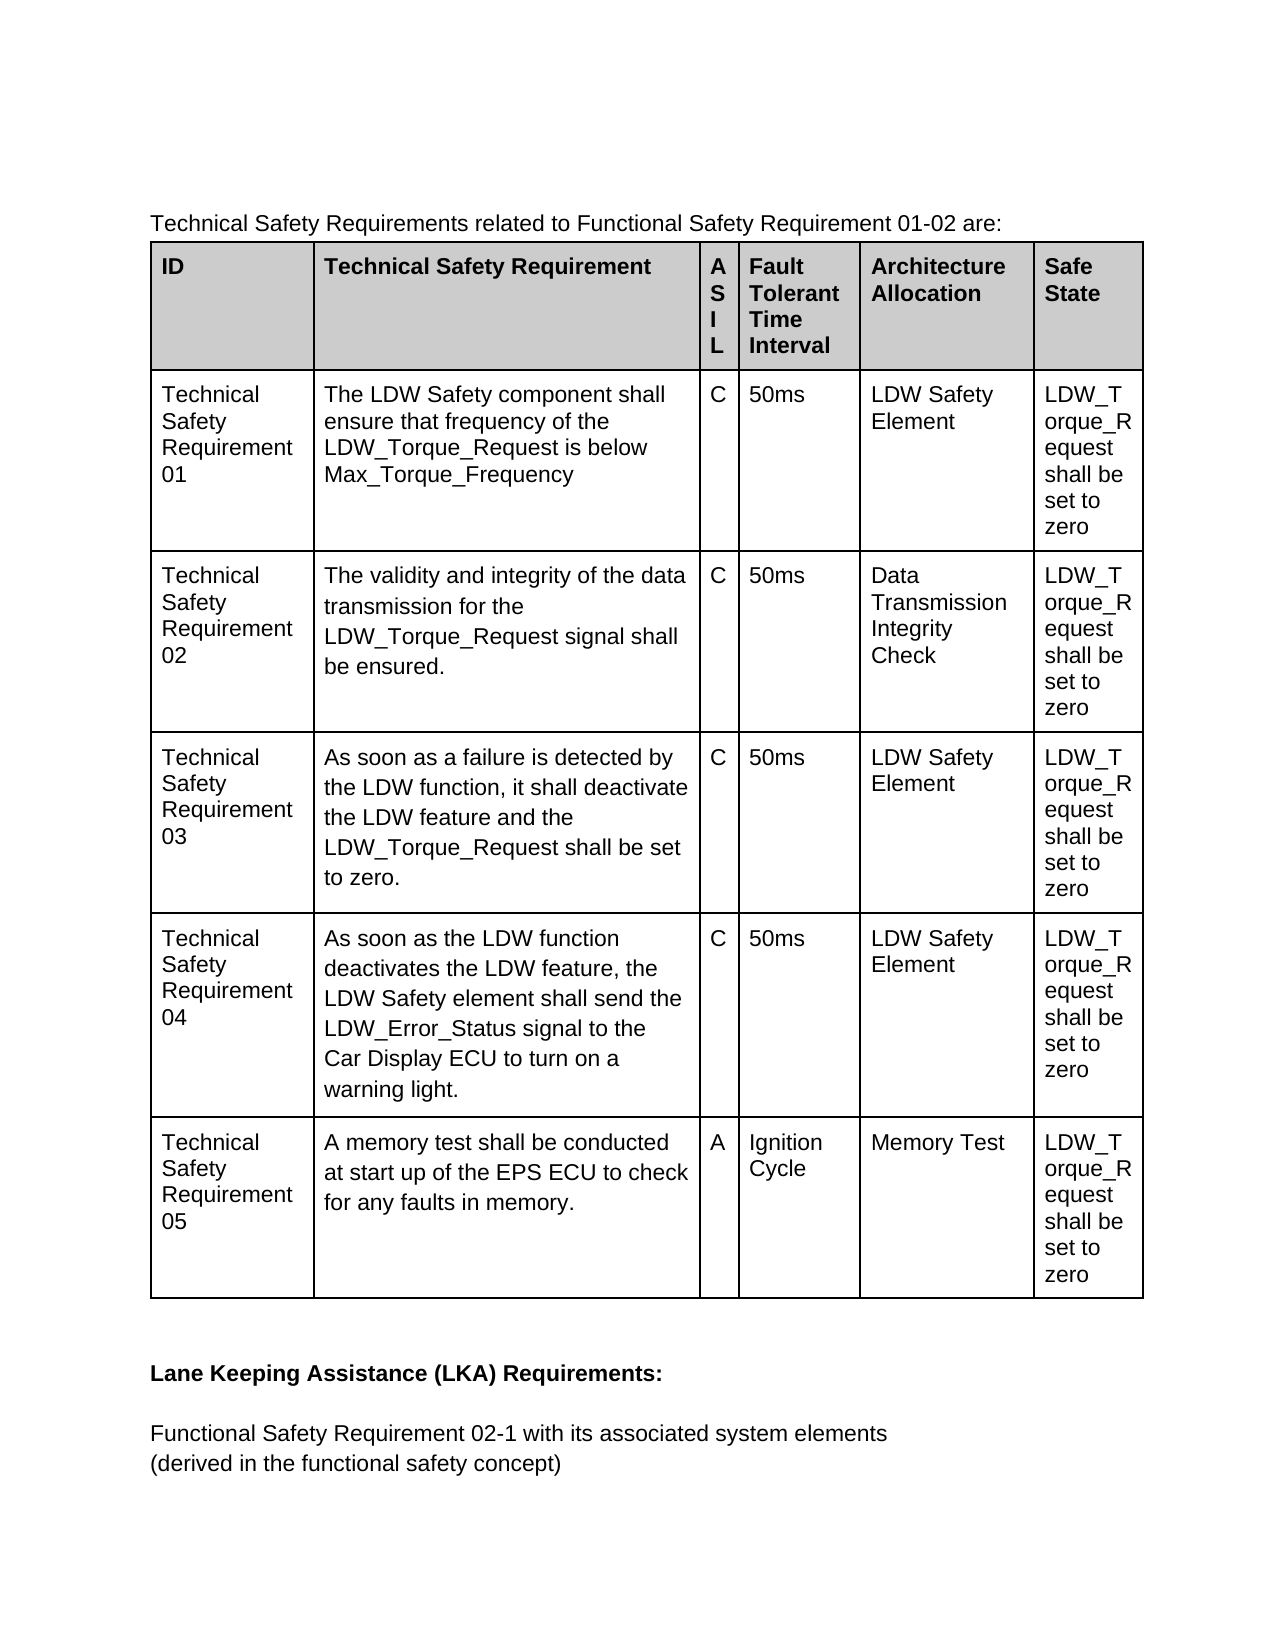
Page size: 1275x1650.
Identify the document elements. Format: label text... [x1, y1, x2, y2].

table_cell LDW_Torque_Request shall be set to zero [1035, 1118, 1142, 1297]
table_cell LDW_Torque_Request shall be set to zero [1035, 552, 1142, 731]
table_header ASIL [701, 243, 738, 369]
table_header Safe State [1035, 243, 1142, 369]
text Lane Keeping Assistance (LKA) Requirements: [150, 1360, 1125, 1386]
table_cell The validity and integrity of the data transmission for the LDW_Torque_Request signal shall be ensured. [315, 552, 699, 731]
table_cell LDW_Torque_Request shall be set to zero [1035, 733, 1142, 912]
table_cell C [701, 914, 738, 1116]
table_cell LDW Safety Element [861, 371, 1033, 550]
table_cell 50ms [740, 552, 859, 731]
table_cell A memory test shall be conducted at start up of the EPS ECU to check for any faults in memory. [315, 1118, 699, 1297]
table_cell Technical Safety Requirement 04 [152, 914, 313, 1116]
table_cell C [701, 552, 738, 731]
table_cell LDW_Torque_Request shall be set to zero [1035, 914, 1142, 1116]
table_cell A [701, 1118, 738, 1297]
table_header Fault Tolerant Time Interval [740, 243, 859, 369]
text (derived in the functional safety concept) [150, 1450, 1125, 1477]
table_cell 50ms [740, 733, 859, 912]
table_cell 50ms [740, 371, 859, 550]
table_cell As soon as a failure is detected by the LDW function, it shall deactivate the LDW feature and the LDW_Torque_Request shall be set to zero. [315, 733, 699, 912]
table_header Technical Safety Requirement [315, 243, 699, 369]
table_cell C [701, 371, 738, 550]
table_header ID [152, 243, 313, 369]
table_cell LDW Safety Element [861, 733, 1033, 912]
table_cell The LDW Safety component shall ensure that frequency of the LDW_Torque_Request is below Max_Torque_Frequency [315, 371, 699, 550]
table_cell Technical Safety Requirement 03 [152, 733, 313, 912]
table_cell As soon as the LDW function deactivates the LDW feature, the LDW Safety element shall send the LDW_Error_Status signal to the Car Display ECU to turn on a warning light. [315, 914, 699, 1116]
table_cell Ignition Cycle [740, 1118, 859, 1297]
table_cell Data Transmission Integrity Check [861, 552, 1033, 731]
table_cell Technical Safety Requirement 02 [152, 552, 313, 731]
table_cell C [701, 733, 738, 912]
table_cell 50ms [740, 914, 859, 1116]
table_header Architecture Allocation [861, 243, 1033, 369]
table_cell Technical Safety Requirement 05 [152, 1118, 313, 1297]
text Technical Safety Requirements related to Functional Safety Requirement 01-02 are: [150, 210, 1125, 237]
table_cell LDW Safety Element [861, 914, 1033, 1116]
table_cell LDW_Torque_Request shall be set to zero [1035, 371, 1142, 550]
table_cell Memory Test [861, 1118, 1033, 1297]
text Functional Safety Requirement 02-1 with its associated system elements [150, 1420, 1125, 1447]
table_cell Technical Safety Requirement 01 [152, 371, 313, 550]
